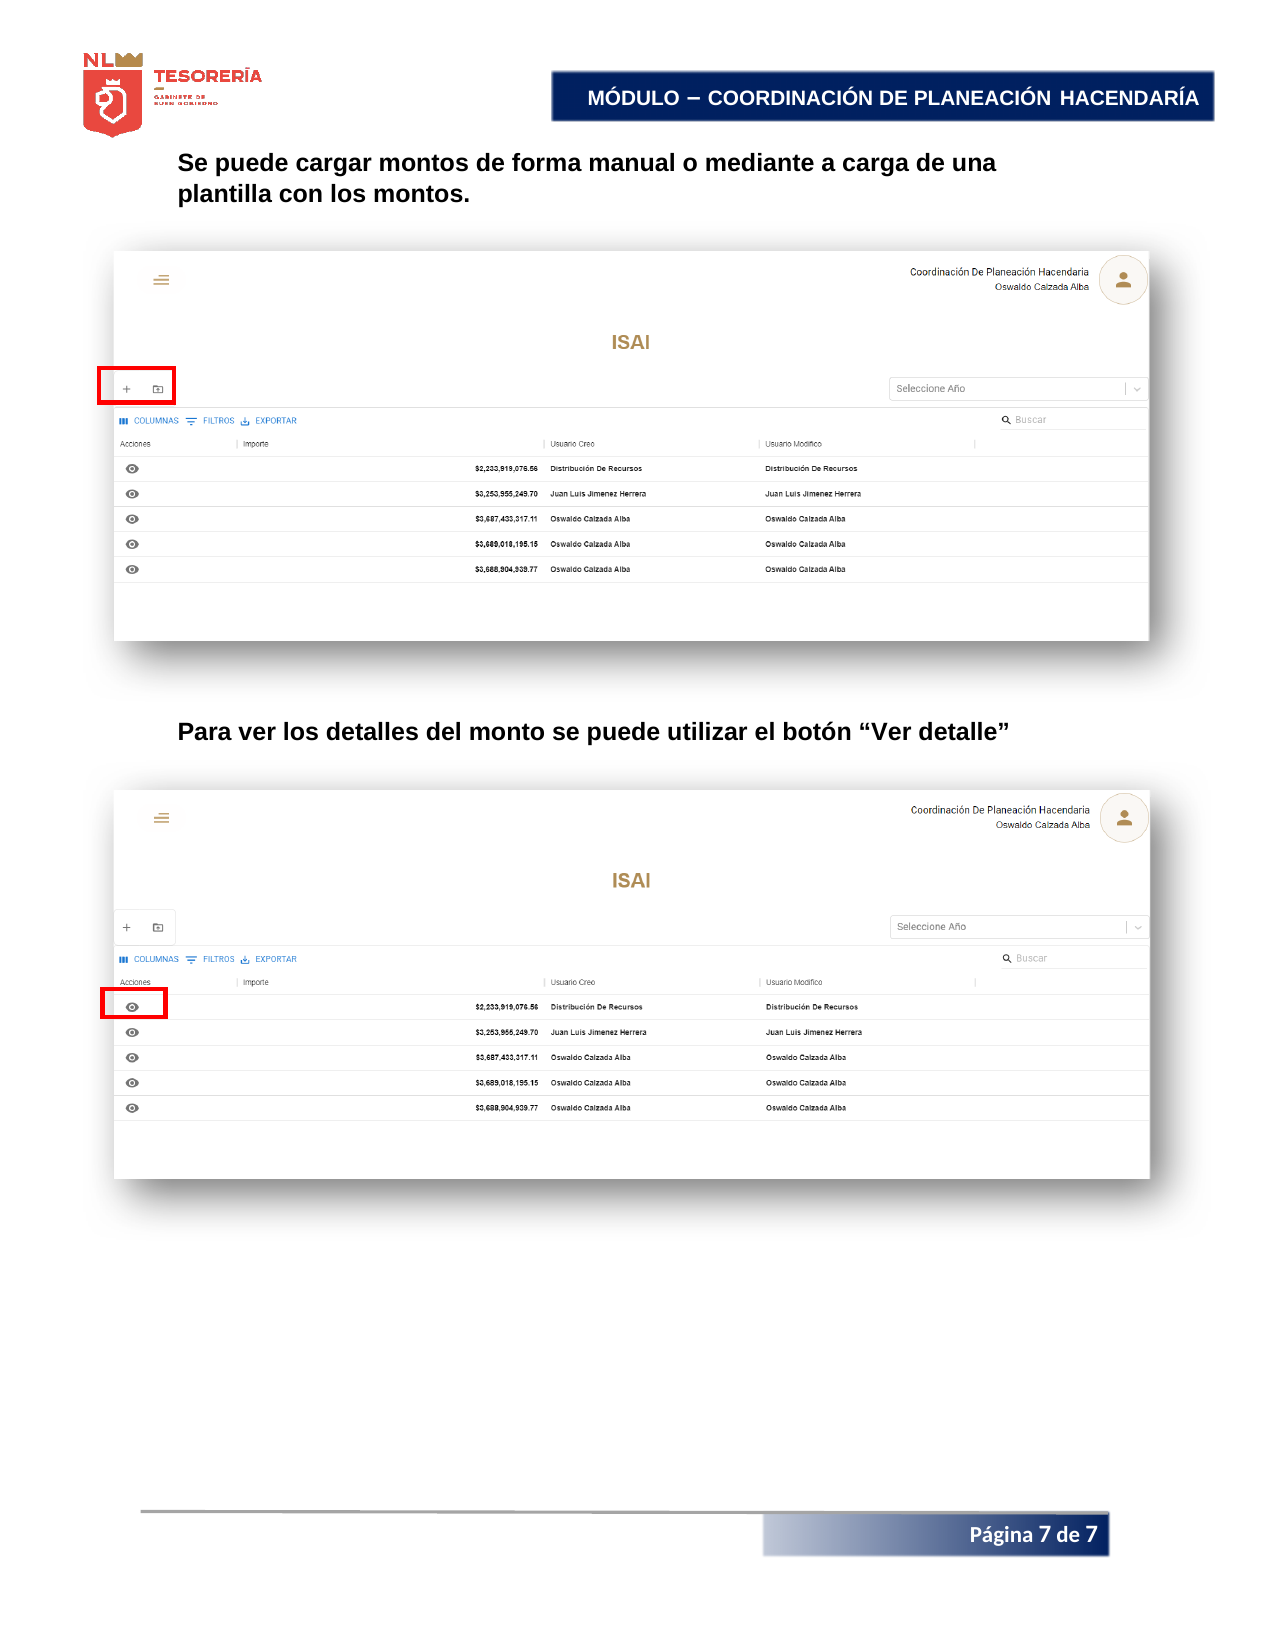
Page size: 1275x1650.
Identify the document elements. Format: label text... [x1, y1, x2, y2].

picture [79, 43, 264, 140]
picture [113, 790, 1151, 1179]
picture [113, 251, 1150, 641]
text Se puede cargar montos de forma manual o mediante a carga de una plantilla con los montos. [177, 148, 1098, 207]
picture [113, 370, 172, 400]
picture [113, 991, 163, 1015]
text Para ver los detalles del monto se puede utilizar el botón “Ver detalle” [177, 717, 1098, 746]
